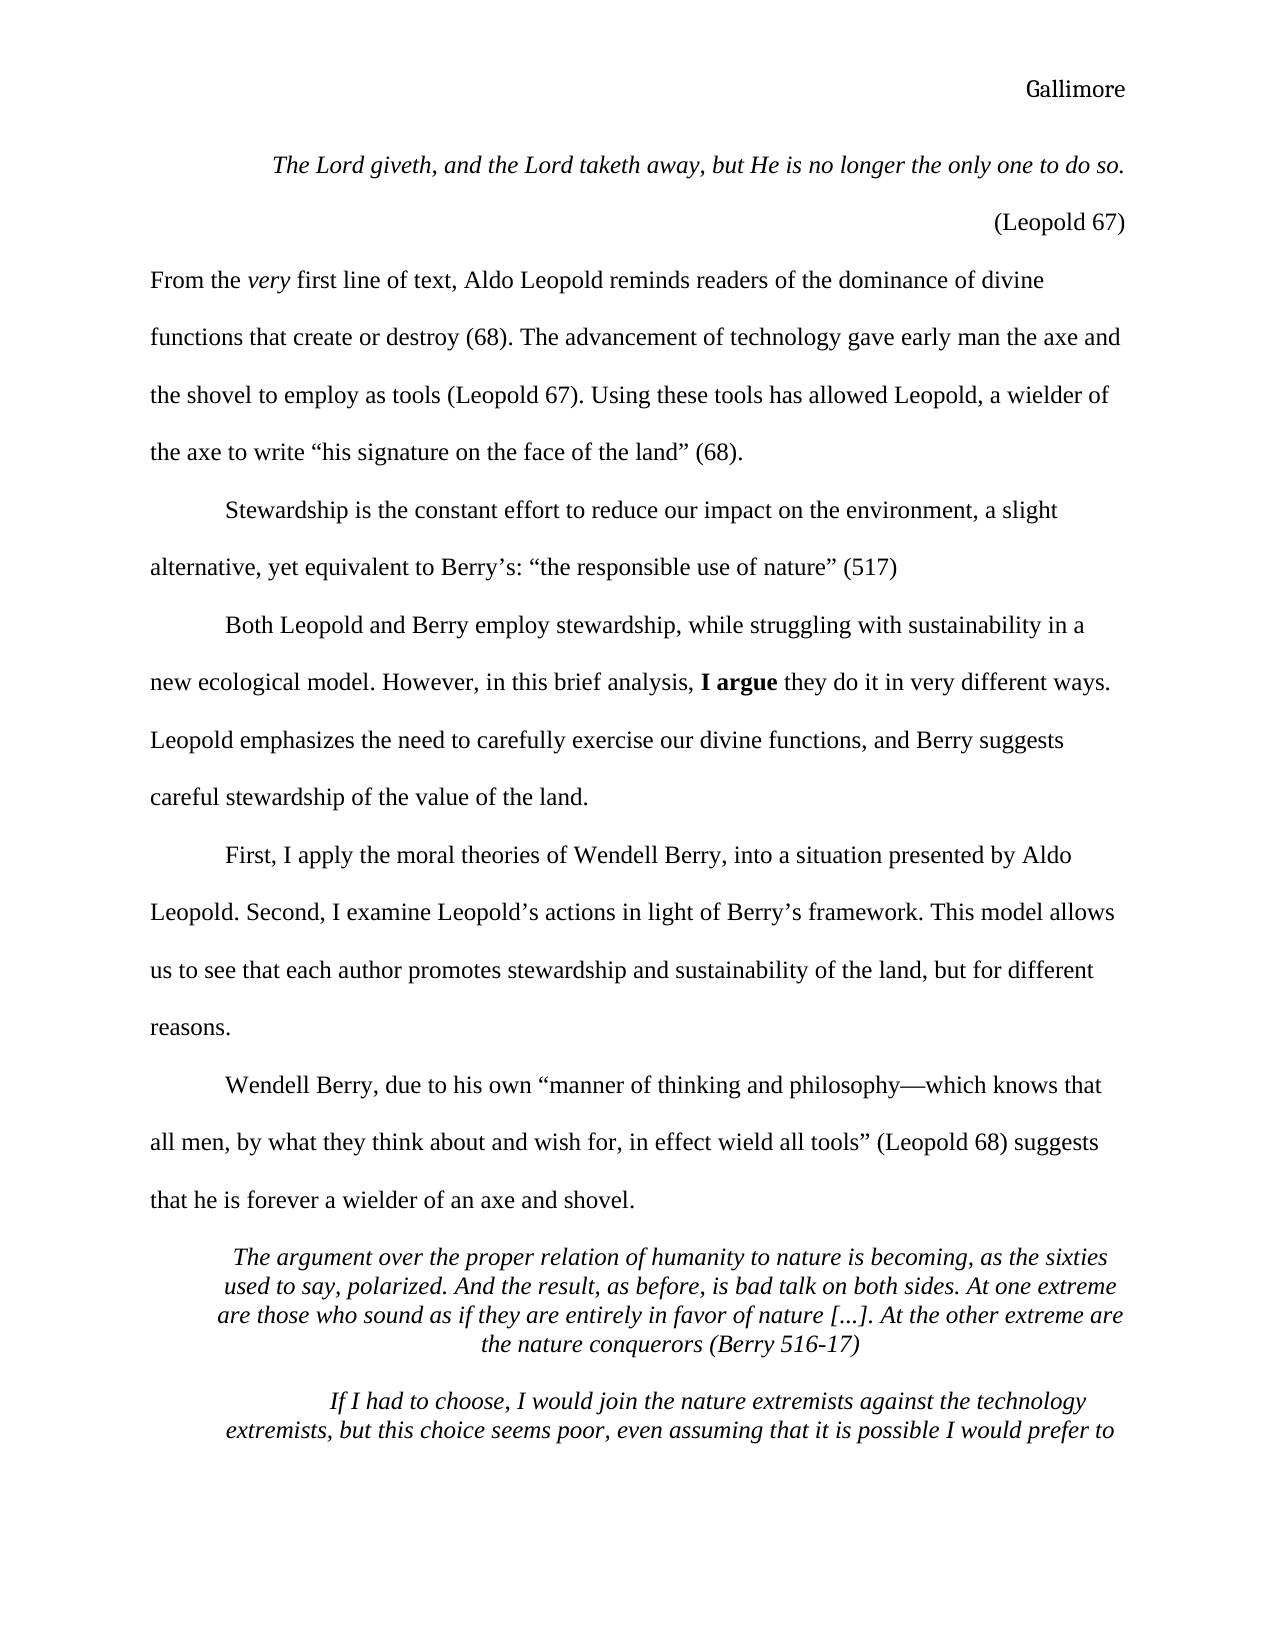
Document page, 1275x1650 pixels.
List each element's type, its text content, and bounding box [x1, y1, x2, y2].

text First, I apply the moral theories of Wendell Berry, into a situation presented by Aldo Leopold. Second, I examine Leopold’s actions in light of Berry’s framework. This model allows us to see that each author promotes stewardship and sustainability of the land, but for different reasons. [150, 840, 1125, 1041]
text Wendell Berry, due to his own “manner of thinking and philosophy—which knows that all men, by what they think about and wish for, in effect wield all tools” (Leopold 68) suggests that he is forever a wielder of an axe and shovel. [150, 1070, 1125, 1214]
text Both Leopold and Berry employ stewardship, while struggling with sustainability in a new ecological model. However, in this brief analysis, I argue they do it in very different ways. Leopold emphasizes the need to carefully exercise our divine functions, and Berry suggests careful stewardship of the value of the land. [150, 610, 1125, 811]
text The Lord giveth, and the Lord taketh away, but He is no longer the only one to do so. (Leopold 67) [225, 150, 1125, 236]
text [216, 1386, 1125, 1444]
text Stewardship is the constant effort to reduce our impact on the environment, a slight alternative, yet equivalent to Berry’s: “the responsible use of nature” (517) [150, 495, 1125, 581]
text From the very first line of text, Aldo Leopold reminds readers of the dominance of divine functions that create or destroy (68). The advancement of technology gave early man the axe and the shovel to employ as tools (Leopold 67). Using these tools has allowed Leopold, a wielder of the axe to write “his signature on the face of the land” (68). [150, 265, 1125, 466]
text The argument over the proper relation of humanity to nature is becoming, as the sixties used to say, polarized. And the result, as before, is bad talk on both sides. At one extreme are those who sound as if they are entirely in favor of nature [...]. At the other extreme are the nature conquerors (Berry 516-17) [216, 1242, 1125, 1357]
